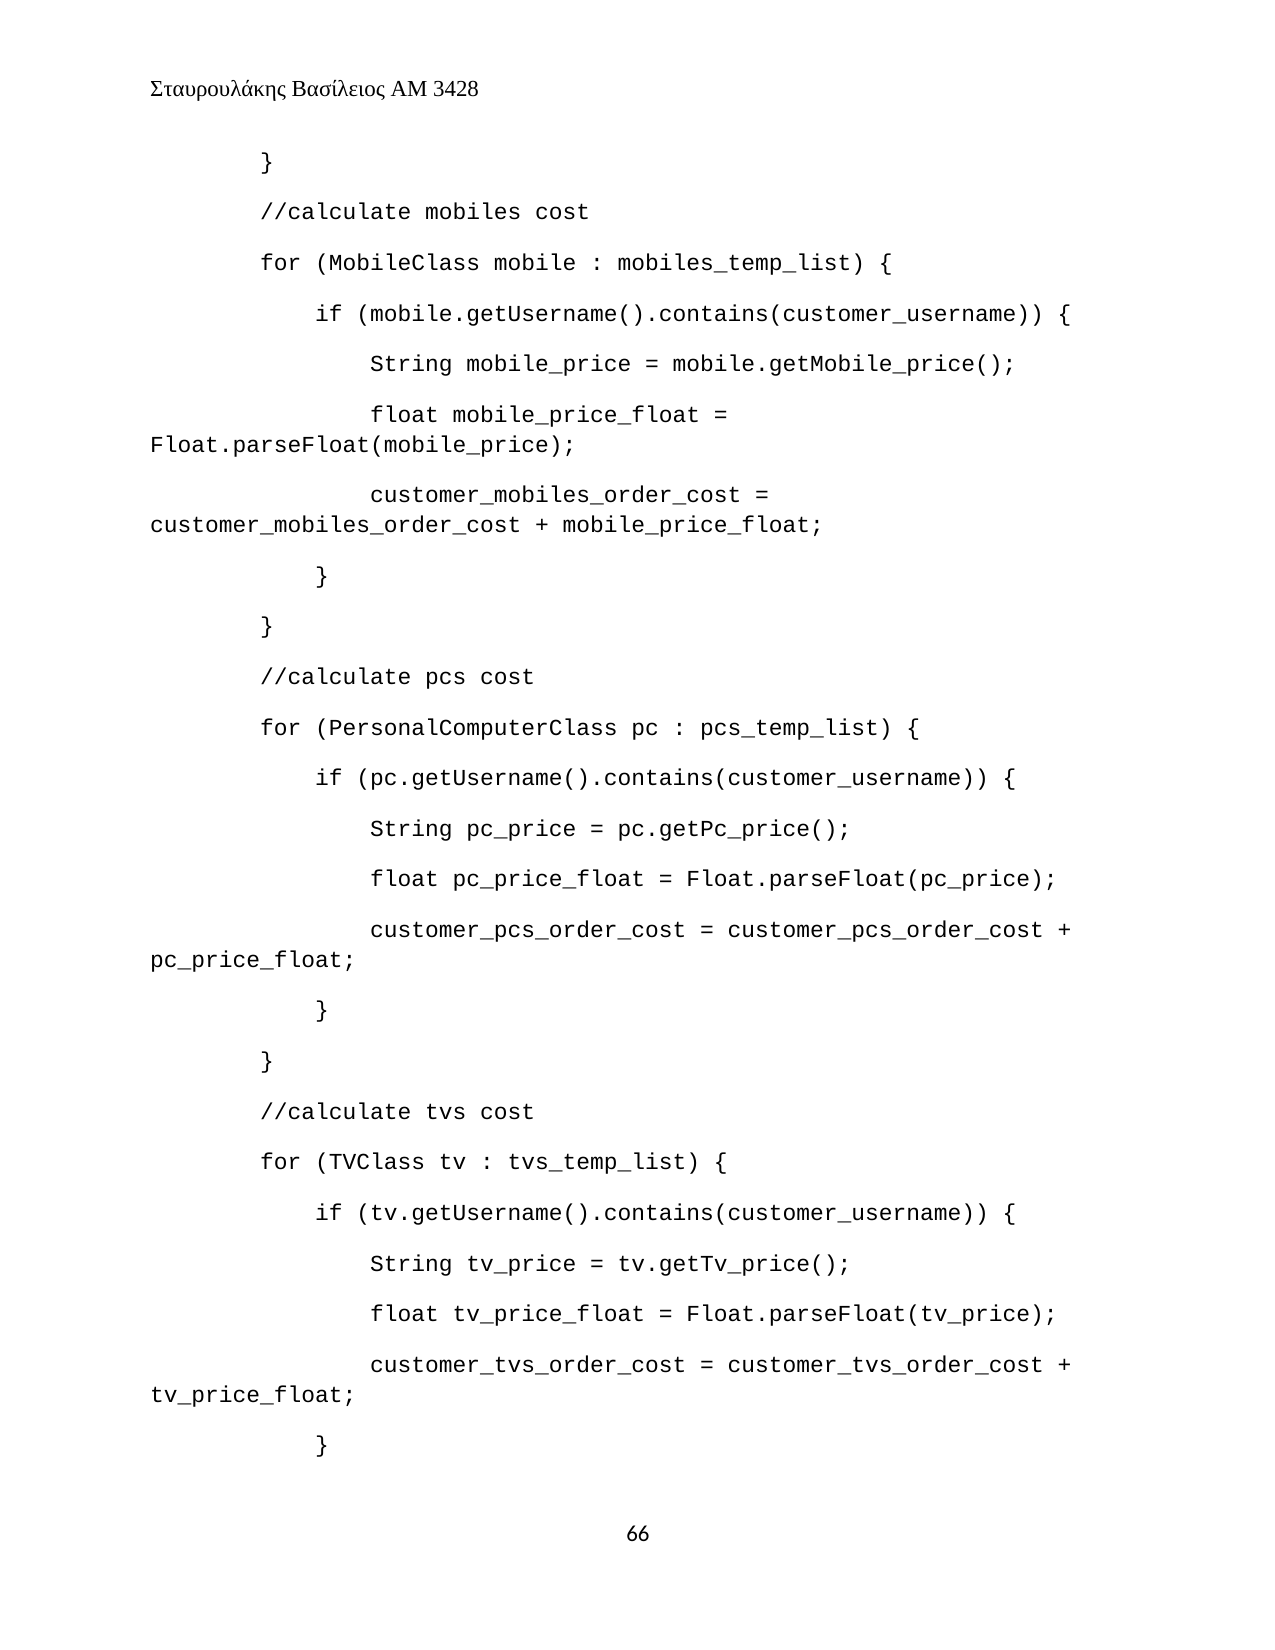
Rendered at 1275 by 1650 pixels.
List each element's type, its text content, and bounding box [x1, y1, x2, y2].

text for (TVClass tv : tvs_temp_list) { [150, 1151, 1125, 1177]
text } [150, 1433, 1125, 1459]
text } [150, 614, 1125, 641]
text customer_tvs_order_cost = customer_tvs_order_cost + tv_price_float; [150, 1353, 1125, 1409]
text if (mobile.getUsername().contains(customer_username)) { [150, 302, 1125, 328]
text //calculate mobiles cost [150, 201, 1125, 227]
text //calculate tvs cost [150, 1100, 1125, 1126]
text if (pc.getUsername().contains(customer_username)) { [150, 766, 1125, 792]
text customer_mobiles_order_cost = customer_mobiles_order_cost + mobile_price_float; [150, 483, 1125, 539]
text float mobile_price_float = Float.parseFloat(mobile_price); [150, 403, 1125, 459]
text customer_pcs_order_cost = customer_pcs_order_cost + pc_price_float; [150, 918, 1125, 974]
text } [150, 1049, 1125, 1075]
text //calculate pcs cost [150, 665, 1125, 691]
text for (MobileClass mobile : mobiles_temp_list) { [150, 251, 1125, 277]
text } [150, 999, 1125, 1025]
text if (tv.getUsername().contains(customer_username)) { [150, 1201, 1125, 1227]
text for (PersonalComputerClass pc : pcs_temp_list) { [150, 716, 1125, 742]
text float tv_price_float = Float.parseFloat(tv_price); [150, 1302, 1125, 1328]
text } [150, 150, 1125, 176]
text String mobile_price = mobile.getMobile_price(); [150, 352, 1125, 378]
text } [150, 564, 1125, 590]
text float pc_price_float = Float.parseFloat(pc_price); [150, 868, 1125, 894]
text String tv_price = tv.getTv_price(); [150, 1252, 1125, 1278]
text String pc_price = pc.getPc_price(); [150, 817, 1125, 843]
